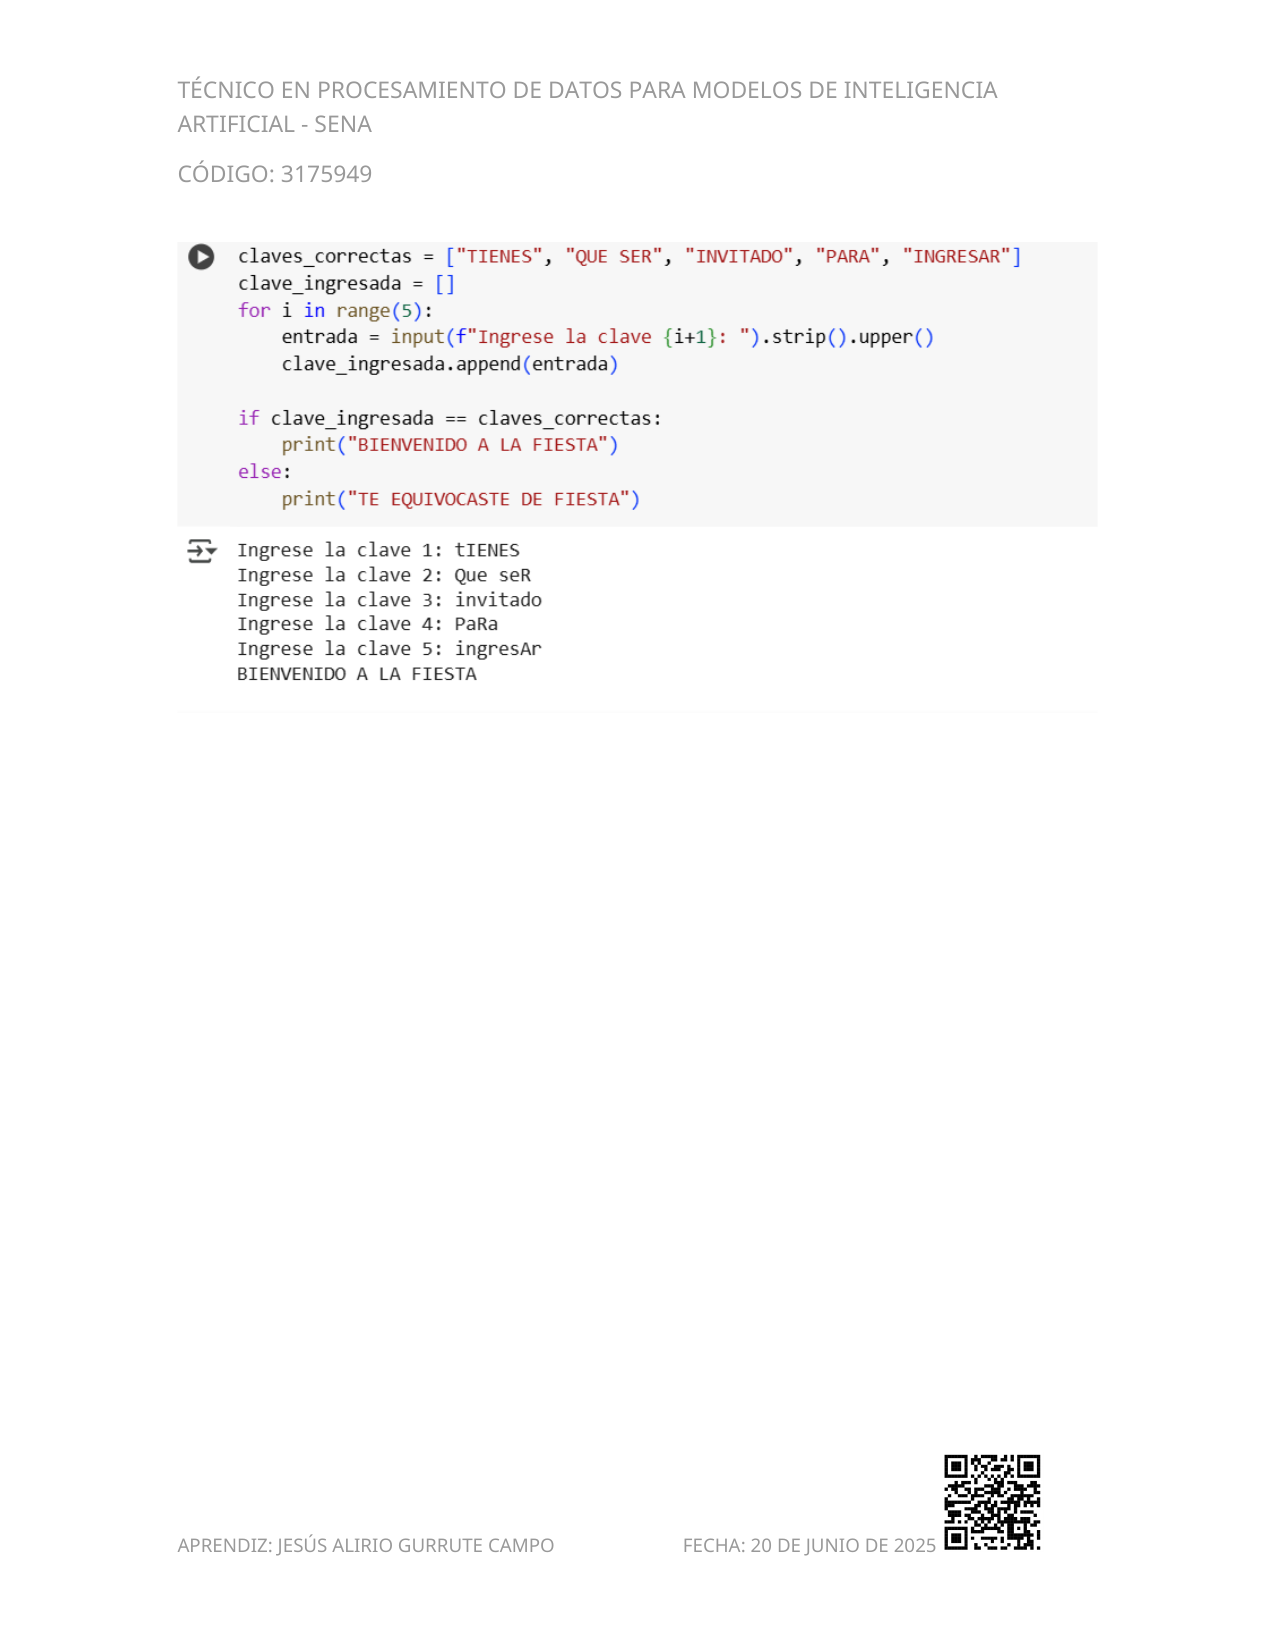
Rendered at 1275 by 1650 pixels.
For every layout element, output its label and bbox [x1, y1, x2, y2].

picture [941, 1452, 1044, 1552]
picture [177, 242, 1098, 713]
